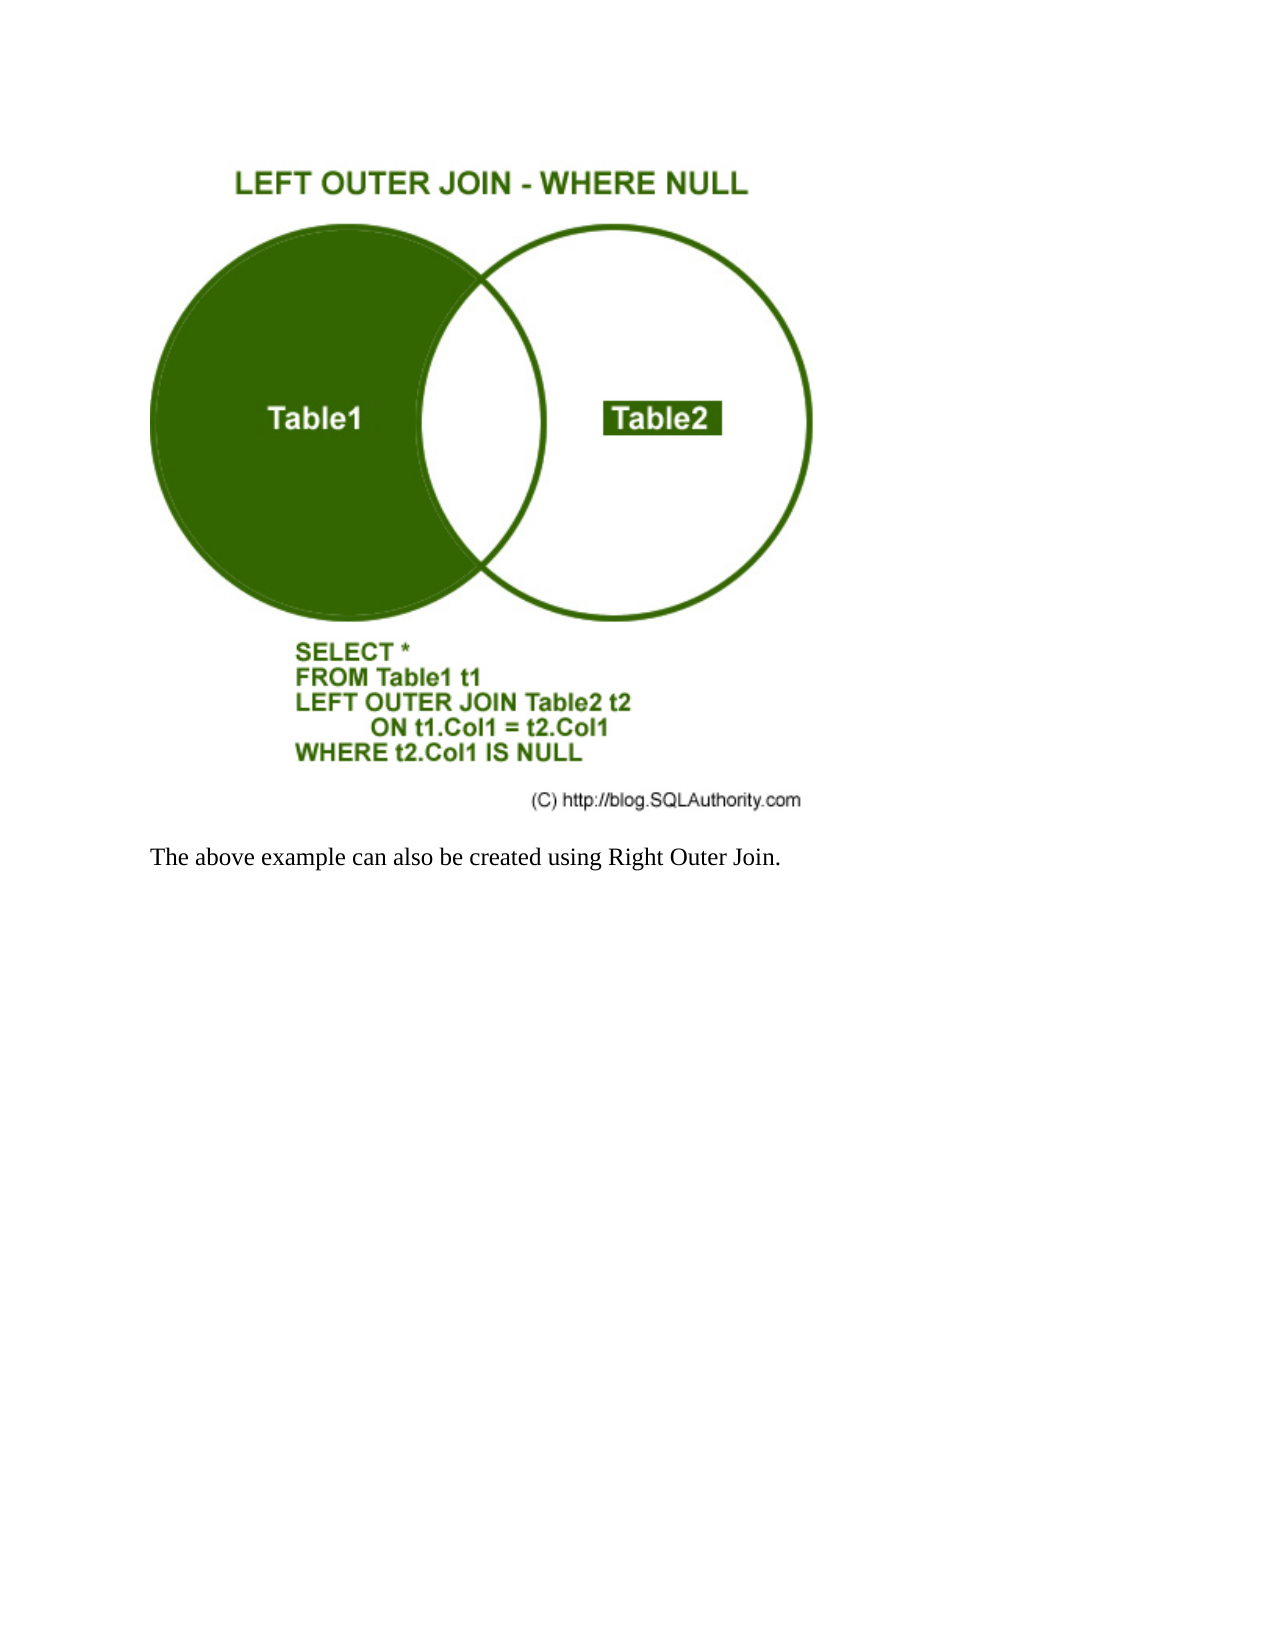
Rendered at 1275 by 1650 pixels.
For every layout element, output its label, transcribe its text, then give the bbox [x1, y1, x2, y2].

picture [150, 150, 813, 813]
text The above example can also be created using Right Outer Join. [150, 842, 1125, 870]
